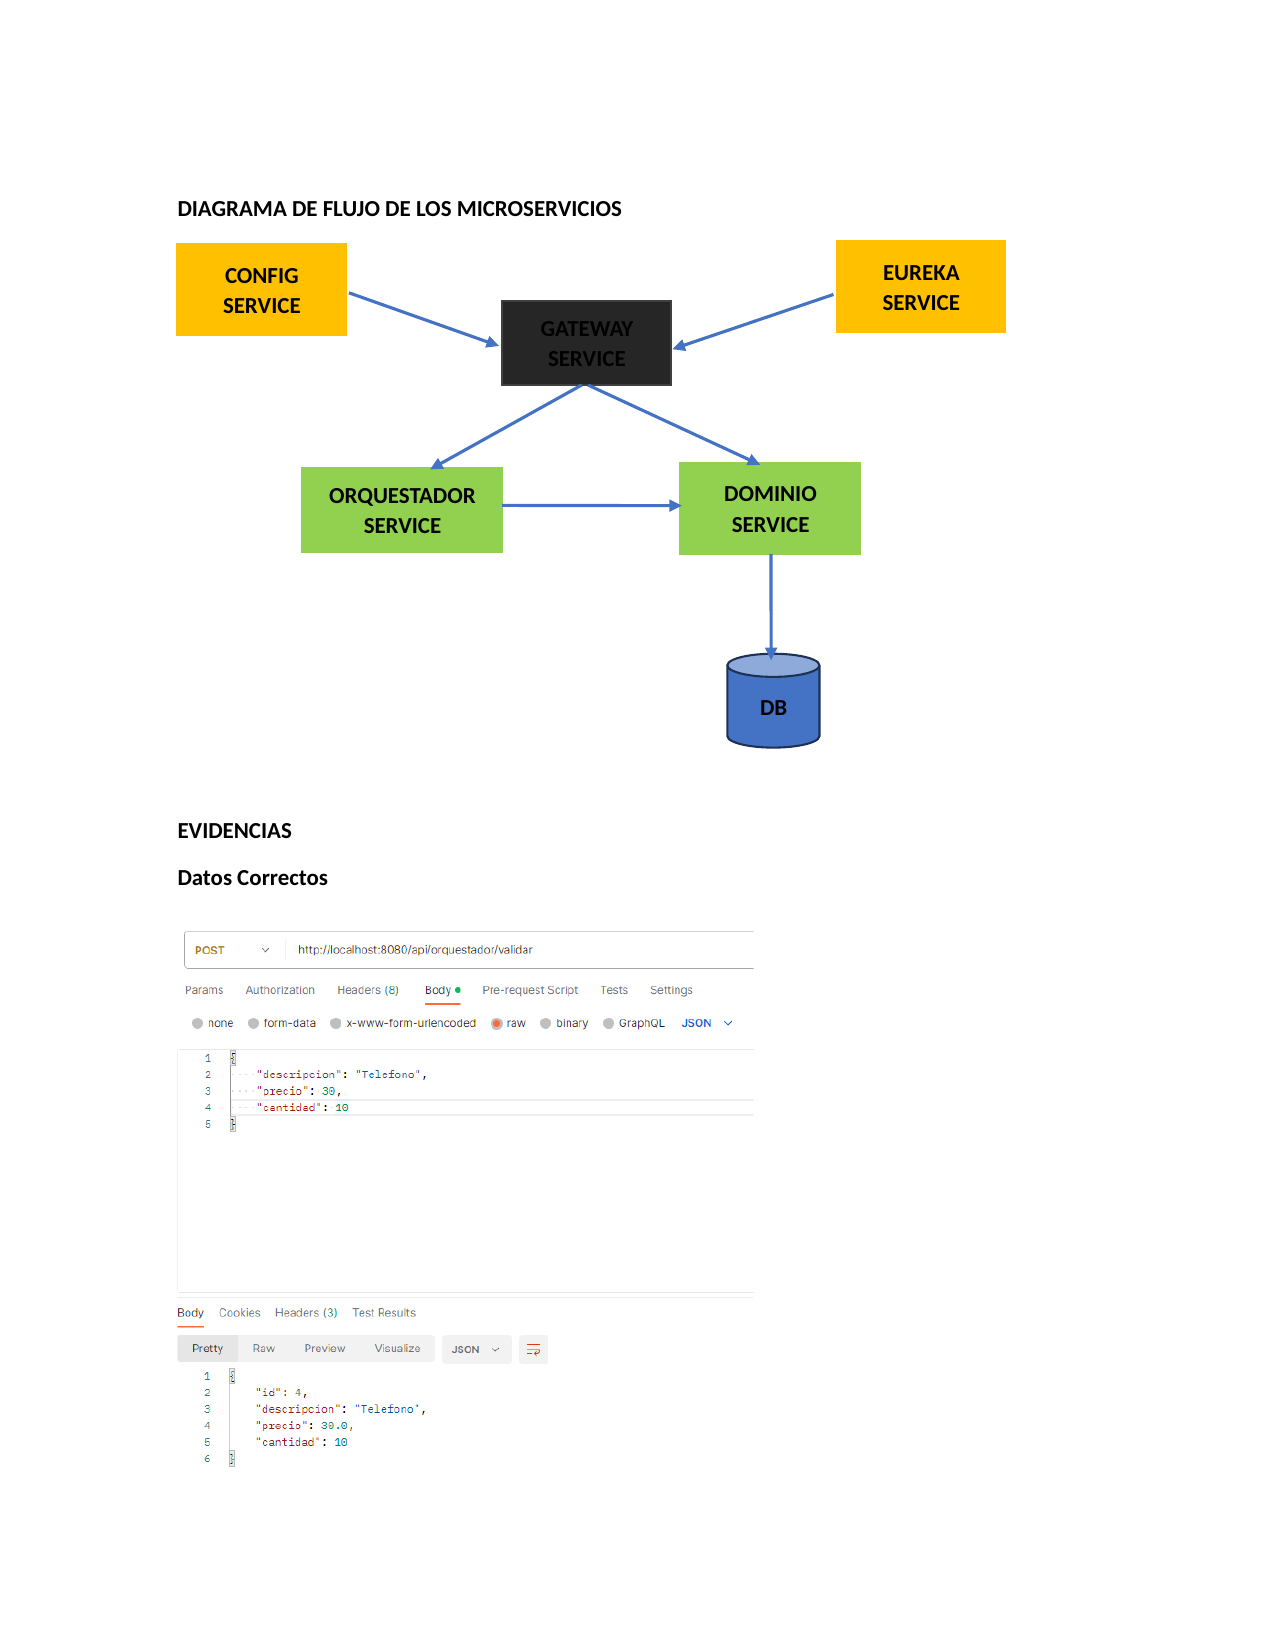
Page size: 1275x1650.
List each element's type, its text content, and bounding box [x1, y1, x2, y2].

text Datos Correctos [177, 863, 1098, 891]
text DIAGRAMA DE FLUJO DE LOS MICROSERVICIOS [177, 194, 1098, 222]
picture [177, 910, 754, 1492]
text EVIDENCIAS [177, 817, 1098, 844]
